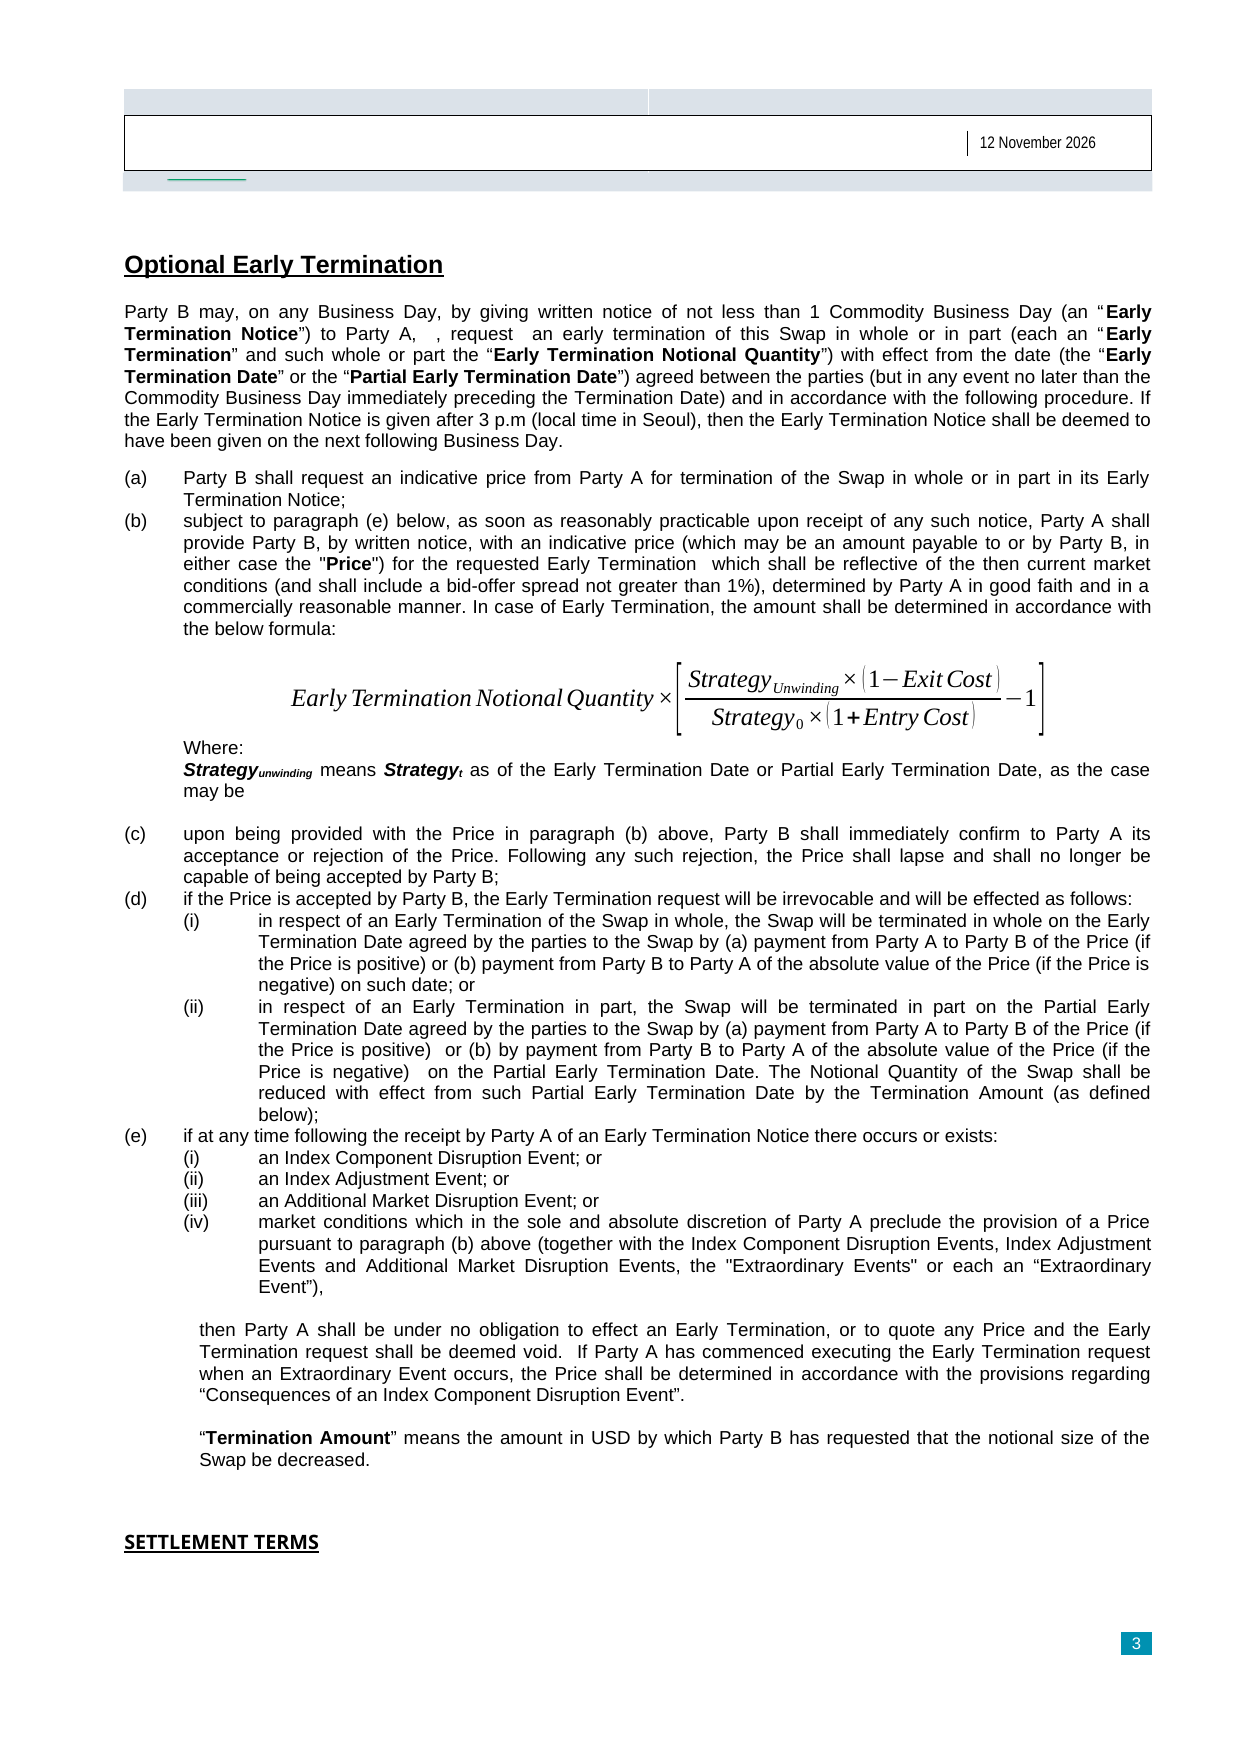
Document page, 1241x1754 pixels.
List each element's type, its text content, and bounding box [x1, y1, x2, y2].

list if the Price is accepted by Party B, the Early Termination request will be irrevocable and will be effected as follows: [124, 888, 1152, 909]
list in respect of an Early Termination in part, the Swap will be terminated in part on the Partial Early Termination Date agreed by the parties to the Swap by (a) payment from Party A to Party B of the Price (if the Price is positive) or (b) by payment from Party B to Party A of the absolute value of the Price (if the Price is negative) on the Partial Early Termination Date. The Notional Quantity of the Swap shall be reduced with effect from such Partial Early Termination Date by the Termination Amount (as defined below); [183, 996, 1152, 1125]
list an Index Adjustment Event; or [183, 1168, 1152, 1190]
list if at any time following the receipt by Party A of an Early Termination Notice there occurs or exists: [124, 1125, 1152, 1147]
text Optional Early Termination [124, 251, 1152, 279]
list an Additional Market Disruption Event; or [183, 1190, 1152, 1211]
picture [165, 179, 549, 189]
list Party B shall request an indicative price from Party A for termination of the Swap in whole or in part in its Early Termination Notice; [124, 467, 1152, 510]
text SETTLEMENT TERMS [124, 1528, 1152, 1555]
list market conditions which in the sole and absolute discretion of Party A preclude the provision of a Price pursuant to paragraph (b) above (together with the Index Component Disruption Events, Index Adjustment Events and Additional Market Disruption Events, the "Extraordinary Events" or each an “Extraordinary Event”), [183, 1211, 1152, 1298]
list upon being provided with the Price in paragraph (b) above, Party B shall immediately confirm to Party A its acceptance or rejection of the Price. Following any such rejection, the Price shall lapse and shall no longer be capable of being accepted by Party B; [124, 823, 1152, 888]
list in respect of an Early Termination of the Swap in whole, the Swap will be terminated in whole on the Early Termination Date agreed by the parties to the Swap by (a) payment from Party A to Party B of the Price (if the Price is positive) or (b) payment from Party B to Party A of the absolute value of the Price (if the Price is negative) on such date; or [183, 909, 1152, 996]
text “Termination Amount” means the amount in USD by which Party B has requested that the notional size of the Swap be decreased. [199, 1427, 1152, 1470]
list Strategyunwinding means Strategyt as of the Early Termination Date or Partial Early Termination Date, as the case may be [183, 758, 1152, 802]
list subject to paragraph (e) below, as soon as reasonably practicable upon receipt of any such notice, Party A shall provide Party B, by written notice, with an indicative price (which may be an amount payable to or by Party B, in either case the "Price") for the requested Early Termination which shall be reflective of the then current market conditions (and shall include a bid-offer spread not greater than 1%), determined by Party A in good faith and in a commercially reasonable manner. In case of Early Termination, the amount shall be determined in accordance with the below formula: [124, 510, 1152, 639]
list Where: [183, 737, 1152, 758]
list an Index Component Disruption Event; or [183, 1147, 1152, 1168]
text Party B may, on any Business Day, by giving written notice of not less than 1 Commodity Business Day (an “Early Termination Notice”) to Party A, , request an early termination of this Swap in whole or in part (each an “Early Termination” and such whole or part the “Early Termination Notional Quantity”) with effect from the date (the “Early Termination Date” or the “Partial Early Termination Date”) agreed between the parties (but in any event no later than the Commodity Business Day immediately preceding the Termination Date) and in accordance with the following procedure. If the Early Termination Notice is given after 3 p.m (local time in Seoul), then the Early Termination Notice shall be deemed to have been given on the next following Business Day. [124, 301, 1152, 452]
list then Party A shall be under no obligation to effect an Early Termination, or to quote any Price and the Early Termination request shall be deemed void. If Party A has commenced executing the Early Termination request when an Extraordinary Event occurs, the Price shall be determined in accordance with the provisions regarding “Consequences of an Index Component Disruption Event”. [199, 1319, 1152, 1405]
